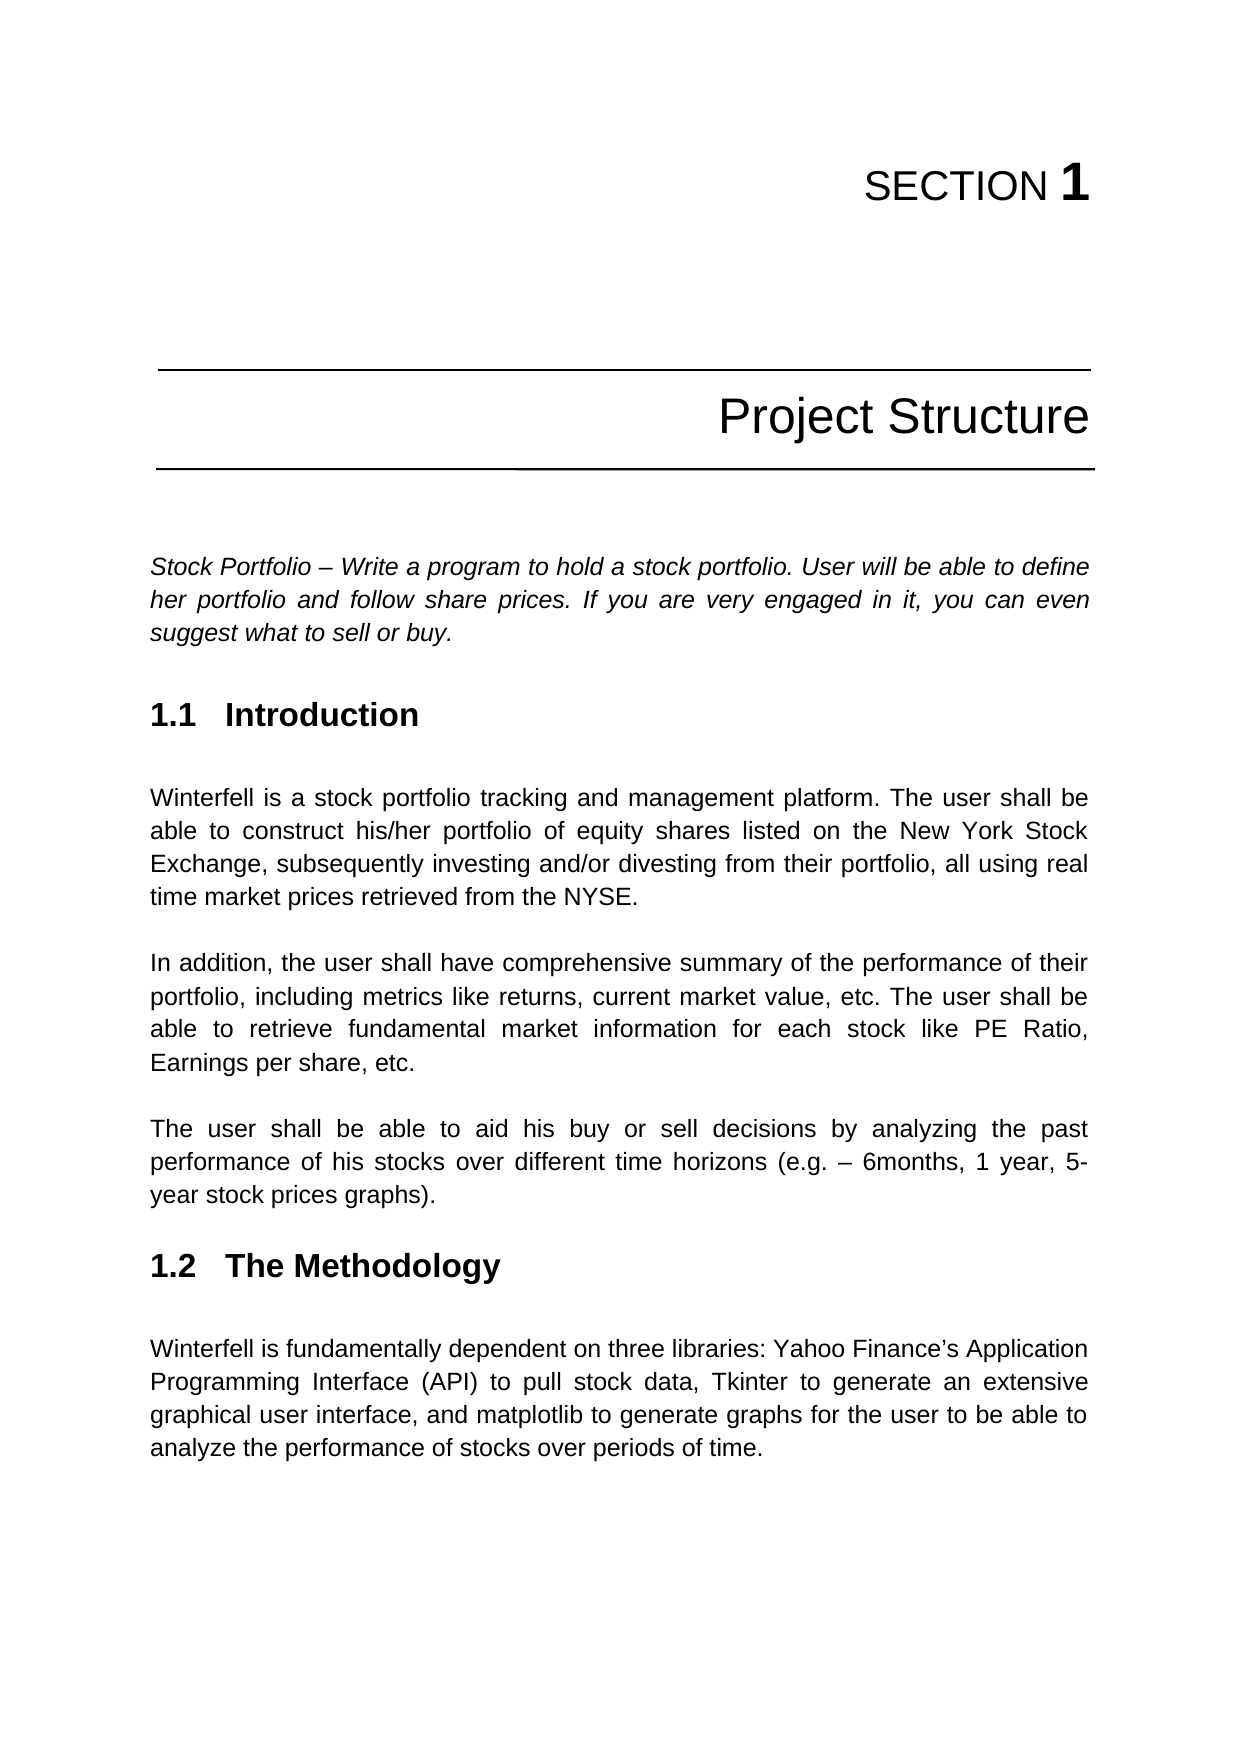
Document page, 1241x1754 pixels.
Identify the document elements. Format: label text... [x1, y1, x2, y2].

text The user shall be able to aid his buy or sell decisions by analyzing the past performance of his stocks over different time horizons (e.g. – 6months, 1 year, 5-year stock prices graphs). [150, 1113, 1090, 1208]
list The Methodology [150, 1246, 1090, 1284]
list Introduction [150, 695, 1090, 733]
text Project Structure [150, 387, 1090, 444]
text In addition, the user shall have comprehensive summary of the performance of their portfolio, including metrics like returns, current market value, etc. The user shall be able to retrieve fundamental market information for each stock like PE Ratio, Earnings per share, etc. [150, 948, 1090, 1076]
text Winterfell is fundamentally dependent on three libraries: Yahoo Finance’s Application Programming Interface (API) to pull stock data, Tkinter to generate an extensive graphical user interface, and matplotlib to generate graphs for the user to be able to analyze the performance of stocks over periods of time. [150, 1334, 1090, 1462]
text SECTION 1 [150, 150, 1090, 212]
text Winterfell is a stock portfolio tracking and management platform. The user shall be able to construct his/her portfolio of equity shares listed on the New York Stock Exchange, subsequently investing and/or divesting from their portfolio, all using real time market prices retrieved from the NYSE. [150, 783, 1090, 911]
text Stock Portfolio – Write a program to hold a stock portfolio. User will be able to define her portfolio and follow share prices. If you are very engaged in it, you can even suggest what to sell or buy. [150, 552, 1090, 647]
